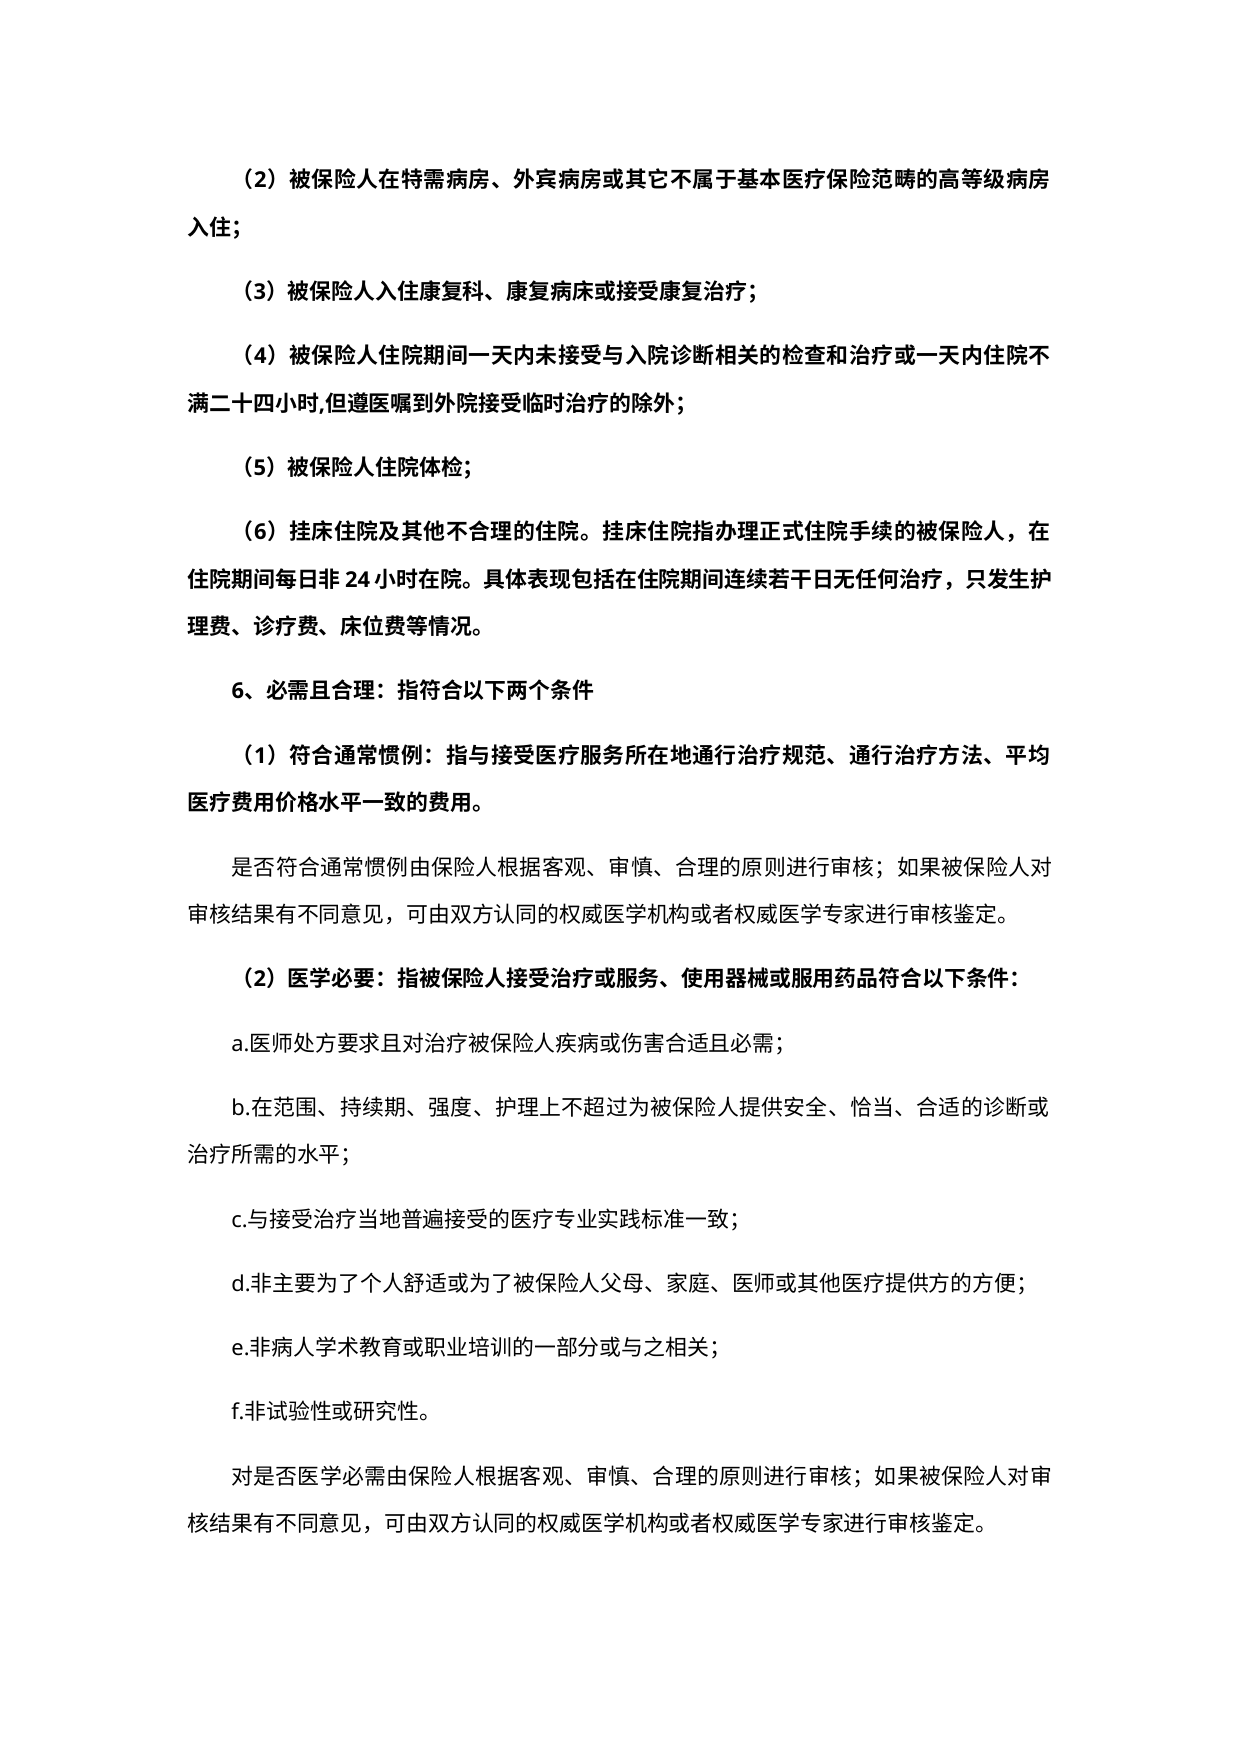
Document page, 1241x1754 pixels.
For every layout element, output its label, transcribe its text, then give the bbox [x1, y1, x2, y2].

list （4）被保险人住院期间一天内未接受与入院诊断相关的检查和治疗或一天内住院不满二十四小时,但遵医嘱到外院接受临时治疗的除外； [187, 338, 1053, 417]
text （2）医学必要：指被保险人接受治疗或服务、使用器械或服用药品符合以下条件： [187, 961, 1053, 993]
text b.在范围、持续期、强度、护理上不超过为被保险人提供安全、恰当、合适的诊断或治疗所需的水平； [187, 1090, 1053, 1169]
list 是否符合通常惯例由保险人根据客观、审慎、合理的原则进行审核；如果被保险人对审核结果有不同意见，可由双方认同的权威医学机构或者权威医学专家进行审核鉴定。 [187, 849, 1053, 929]
list （3）被保险人入住康复科、康复病床或接受康复治疗； [187, 274, 1053, 306]
text e.非病人学术教育或职业培训的一部分或与之相关； [187, 1330, 1053, 1362]
text d.非主要为了个人舒适或为了被保险人父母、家庭、医师或其他医疗提供方的方便； [187, 1266, 1053, 1298]
text a.医师处方要求且对治疗被保险人疾病或伤害合适且必需； [187, 1026, 1053, 1057]
text c.与接受治疗当地普遍接受的医疗专业实践标准一致； [187, 1202, 1053, 1233]
text 对是否医学必需由保险人根据客观、审慎、合理的原则进行审核；如果被保险人对审核结果有不同意见，可由双方认同的权威医学机构或者权威医学专家进行审核鉴定。 [187, 1459, 1053, 1538]
list （2）被保险人在特需病房、外宾病房或其它不属于基本医疗保险范畴的高等级病房入住； [187, 162, 1053, 241]
text f.非试验性或研究性。 [187, 1394, 1053, 1426]
list （5）被保险人住院体检； [187, 450, 1053, 482]
list （1）符合通常惯例：指与接受医疗服务所在地通行治疗规范、通行治疗方法、平均医疗费用价格水平一致的费用。 [187, 738, 1053, 817]
list （6）挂床住院及其他不合理的住院。挂床住院指办理正式住院手续的被保险人，在住院期间每日非24小时在院。具体表现包括在住院期间连续若干日无任何治疗，只发生护理费、诊疗费、床位费等情况。 [187, 514, 1053, 641]
text 6、必需且合理：指符合以下两个条件 [187, 673, 1053, 705]
